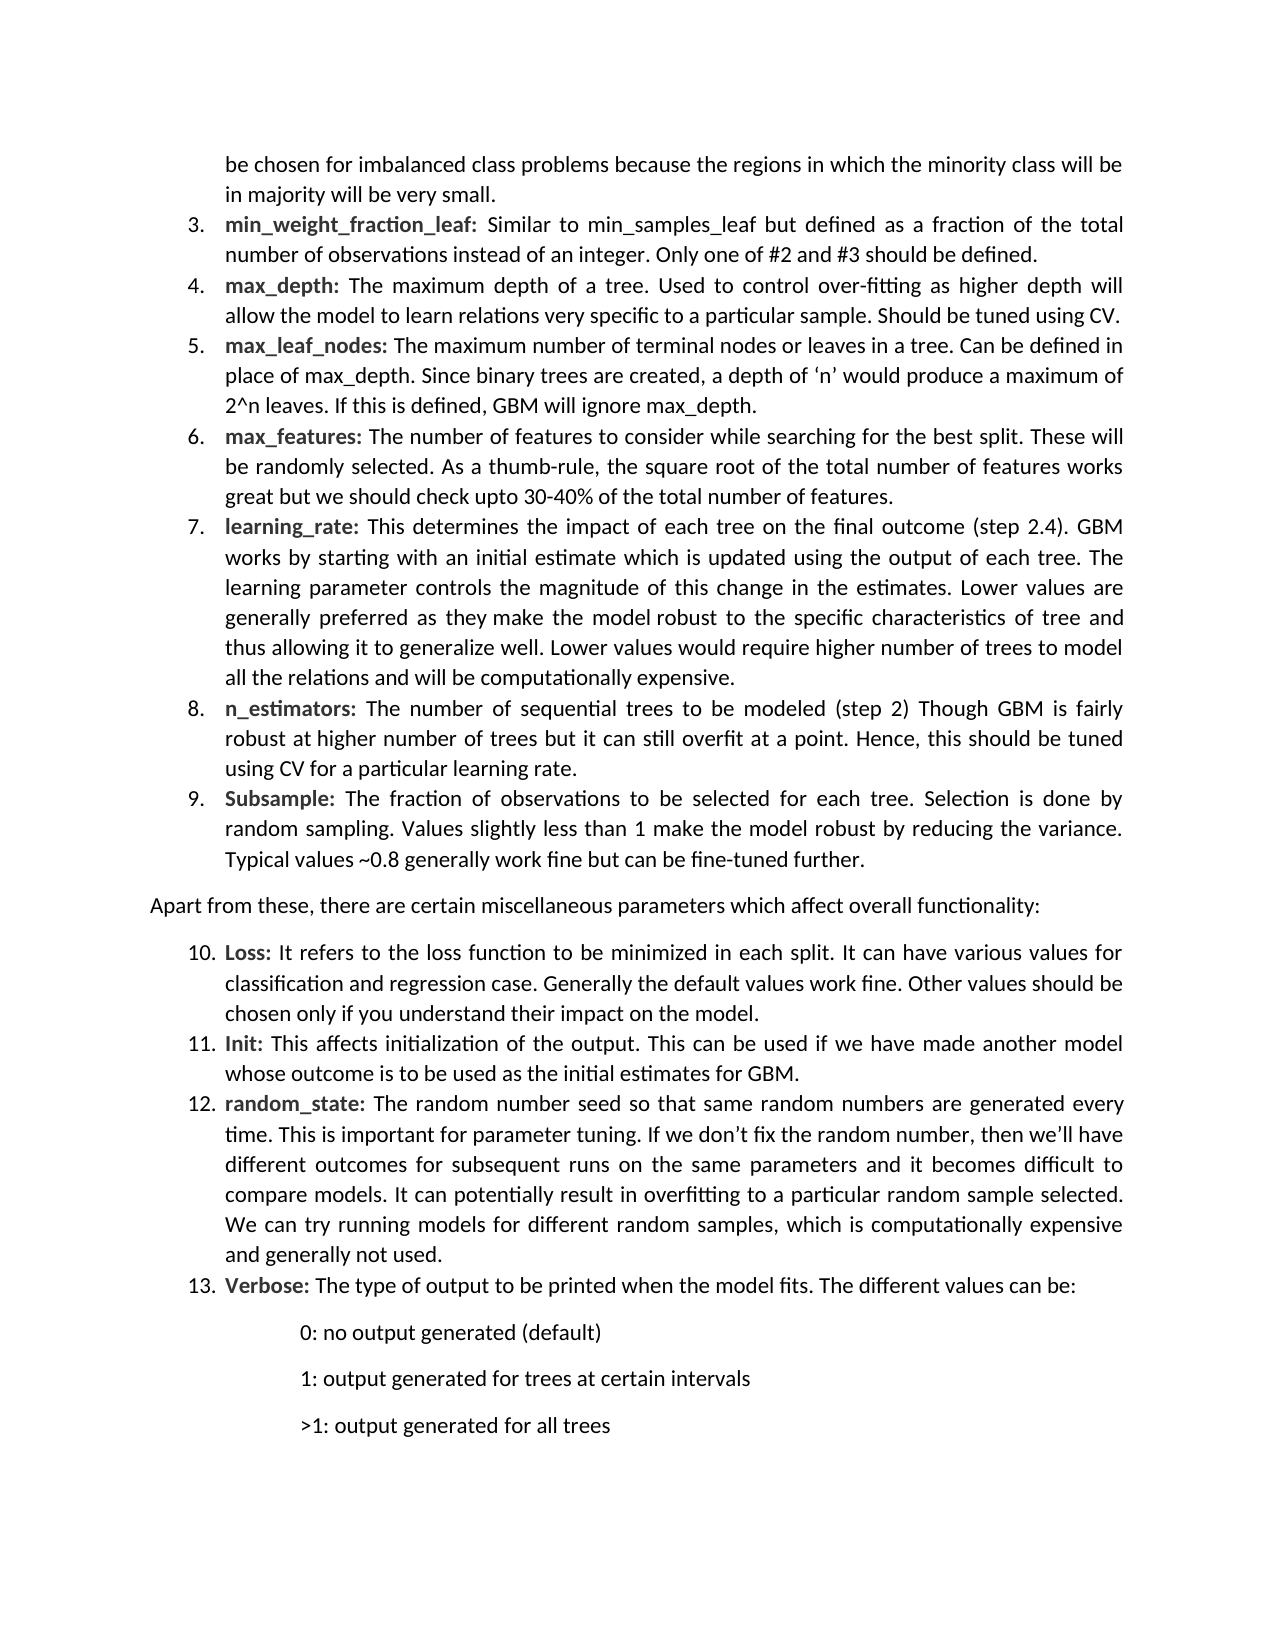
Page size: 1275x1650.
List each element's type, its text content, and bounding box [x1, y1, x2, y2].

list n_estimators: The number of sequential trees to be modeled (step 2) Though GBM is fairly robust at higher number of trees but it can still overfit at a point. Hence, this should be tuned using CV for a particular learning rate. [187, 694, 1125, 782]
list random_state: The random number seed so that same random numbers are generated every time. This is important for parameter tuning. If we don’t fix the random number, then we’ll have different outcomes for subsequent runs on the same parameters and it becomes difficult to compare models. It can potentially result in overfitting to a particular random sample selected. We can try running models for different random samples, which is computationally expensive and generally not used. [187, 1089, 1125, 1269]
list Loss: It refers to the loss function to be minimized in each split. It can have various values for classification and regression case. Generally the default values work fine. Other values should be chosen only if you understand their impact on the model. [187, 938, 1125, 1027]
text 1: output generated for trees at certain intervals [225, 1364, 1125, 1393]
list max_depth: The maximum depth of a tree. Used to control over-fitting as higher depth will allow the model to learn relations very specific to a particular sample. Should be tuned using CV. [187, 271, 1125, 329]
text >1: output generated for all trees [225, 1411, 1125, 1439]
list Init: This affects initialization of the output. This can be used if we have made another model whose outcome is to be used as the initial estimates for GBM. [187, 1029, 1125, 1087]
list max_leaf_nodes: The maximum number of terminal nodes or leaves in a tree. Can be defined in place of max_depth. Since binary trees are created, a depth of ‘n’ would produce a maximum of 2^n leaves. If this is defined, GBM will ignore max_depth. [187, 331, 1125, 420]
text Apart from these, there are certain miscellaneous parameters which affect overall functionality: [150, 892, 1125, 920]
text 0: no output generated (default) [225, 1318, 1125, 1346]
list Subsample: The fraction of observations to be selected for each tree. Selection is done by random sampling. Values slightly less than 1 make the model robust by reducing the variance. Typical values ~0.8 generally work fine but can be fine-tuned further. [187, 784, 1125, 873]
list max_features: The number of features to consider while searching for the best split. These will be randomly selected. As a thumb-rule, the square root of the total number of features works great but we should check upto 30-40% of the total number of features. [187, 422, 1125, 510]
list learning_rate: This determines the impact of each tree on the final outcome (step 2.4). GBM works by starting with an initial estimate which is updated using the output of each tree. The learning parameter controls the magnitude of this change in the estimates. Lower values are generally preferred as they make the model robust to the specific characteristics of tree and thus allowing it to generalize well. Lower values would require higher number of trees to model all the relations and will be computationally expensive. [187, 512, 1125, 692]
list Verbose: The type of output to be printed when the model fits. The different values can be: [187, 1271, 1125, 1299]
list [187, 150, 1125, 208]
list min_weight_fraction_leaf: Similar to min_samples_leaf but defined as a fraction of the total number of observations instead of an integer. Only one of #2 and #3 should be defined. [187, 210, 1125, 269]
